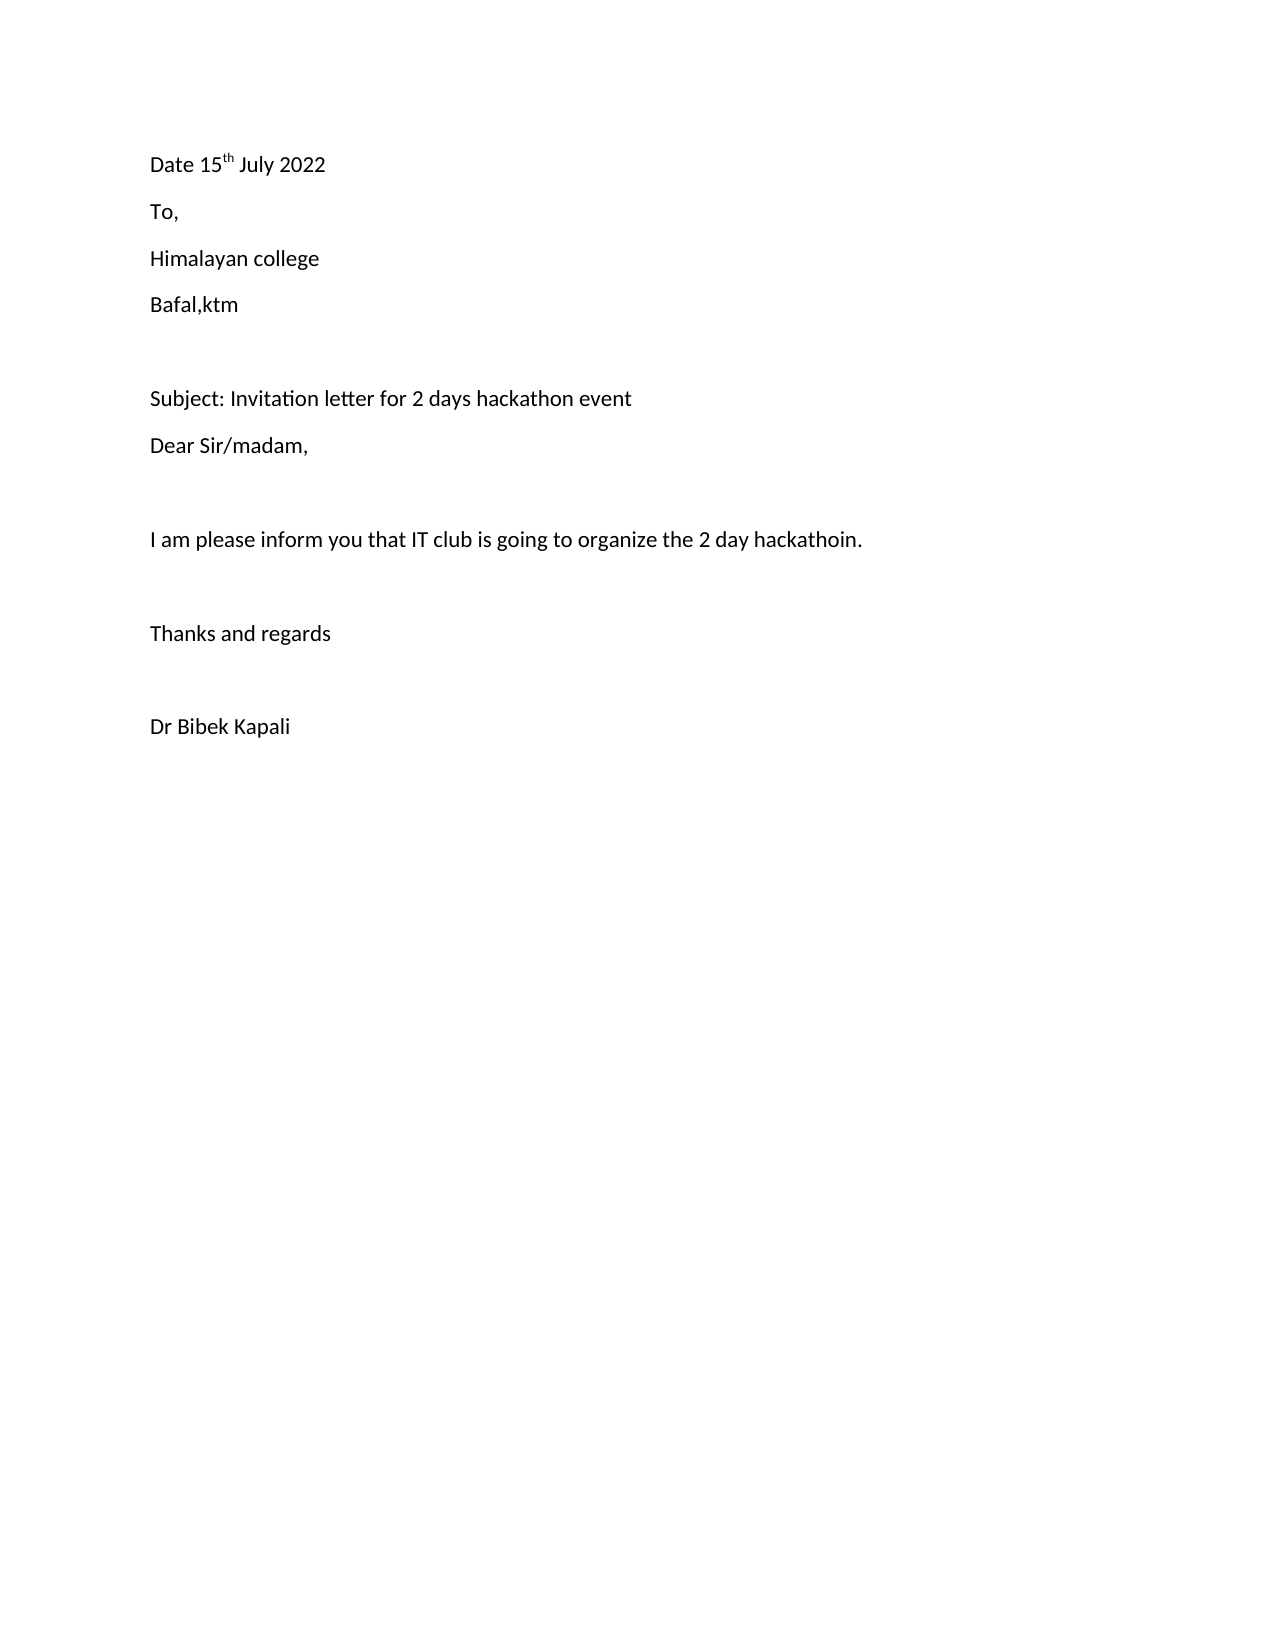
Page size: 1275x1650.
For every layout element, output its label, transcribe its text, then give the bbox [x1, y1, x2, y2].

text Himalayan college [150, 244, 1125, 272]
text Dear Sir/madam, [150, 431, 1125, 459]
text Dr Bibek Kapali [150, 712, 1125, 741]
text To, [150, 197, 1125, 225]
text I am please inform you that IT club is going to organize the 2 day hackathoin. [150, 525, 1125, 553]
text Bafal,ktm [150, 291, 1125, 319]
text Date 15th July 2022 [150, 150, 1125, 178]
text Thanks and regards [150, 619, 1125, 647]
text Subject: Invitation letter for 2 days hackathon event [150, 384, 1125, 412]
